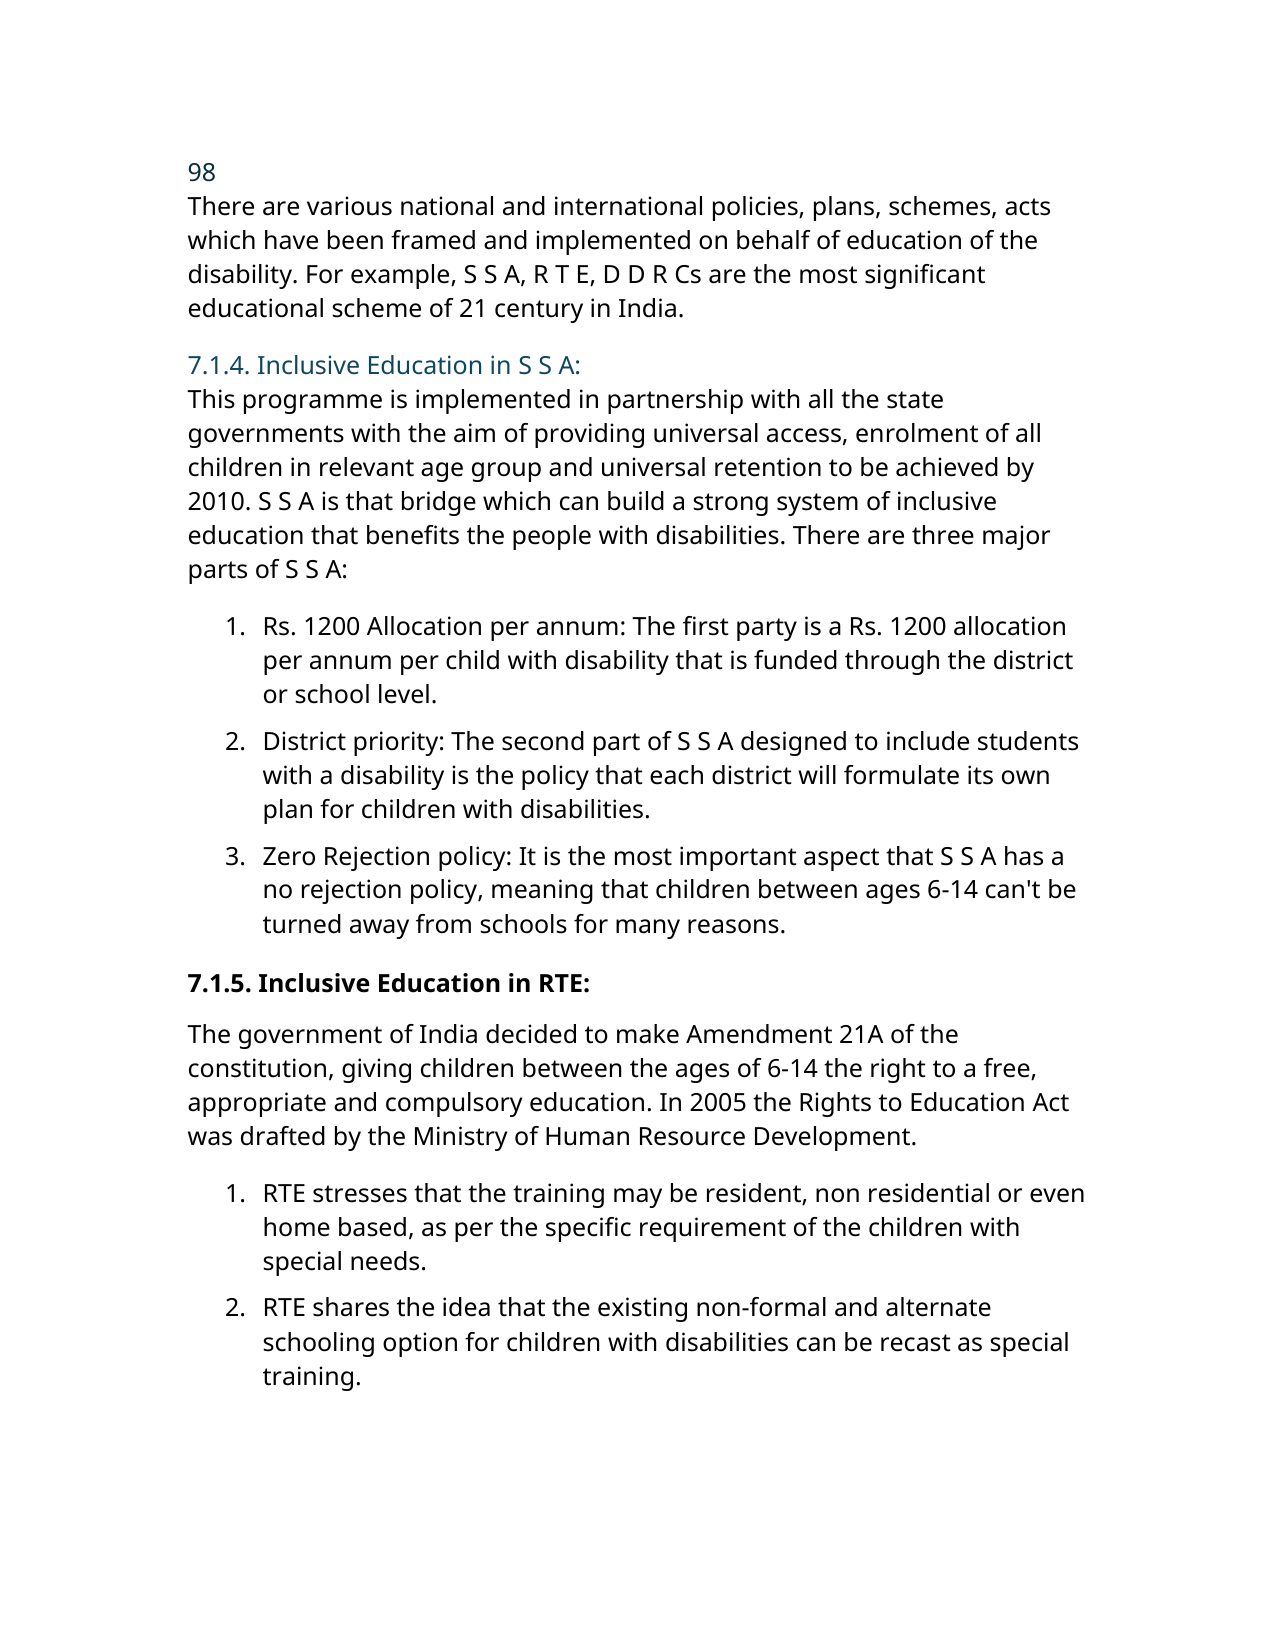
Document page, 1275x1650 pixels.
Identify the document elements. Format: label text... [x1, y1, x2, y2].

text This programme is implemented in partnership with all the state governments with the aim of providing universal access, enrolment of all children in relevant age group and universal retention to be achieved by 2010. S S A is that bridge which can build a strong system of inclusive education that benefits the people with disabilities. There are three major parts of S S A: [187, 381, 1087, 586]
list Zero Rejection policy: It is the most important aspect that S S A has a no rejection policy, meaning that children between ages 6-14 can't be turned away from schools for many reasons. [225, 838, 1087, 940]
text 7.1.5. Inclusive Education in RTE: [187, 965, 1087, 999]
subtitle 98 [187, 154, 1087, 188]
list RTE shares the idea that the existing non-formal and alternate schooling option for children with disabilities can be recast as special training. [225, 1290, 1087, 1392]
list Rs. 1200 Allocation per annum: The first party is a Rs. 1200 allocation per annum per child with disability that is funded through the district or school level. [225, 609, 1087, 711]
text There are various national and international policies, plans, schemes, acts which have been framed and implemented on behalf of education of the disability. For example, S S A, R T E, D D R Cs are the most significant educational scheme of 21 century in India. [187, 188, 1087, 324]
subtitle 7.1.4. Inclusive Education in S S A: [187, 347, 1087, 381]
list District priority: The second part of S S A designed to include students with a disability is the policy that each district will formulate its own plan for children with disabilities. [225, 723, 1087, 826]
list RTE stresses that the training may be resident, non residential or even home based, as per the specific requirement of the children with special needs. [225, 1175, 1087, 1278]
text The government of India decided to make Amendment 21A of the constitution, giving children between the ages of 6-14 the right to a free, appropriate and compulsory education. In 2005 the Rights to Education Act was drafted by the Ministry of Human Resource Development. [187, 1016, 1087, 1152]
